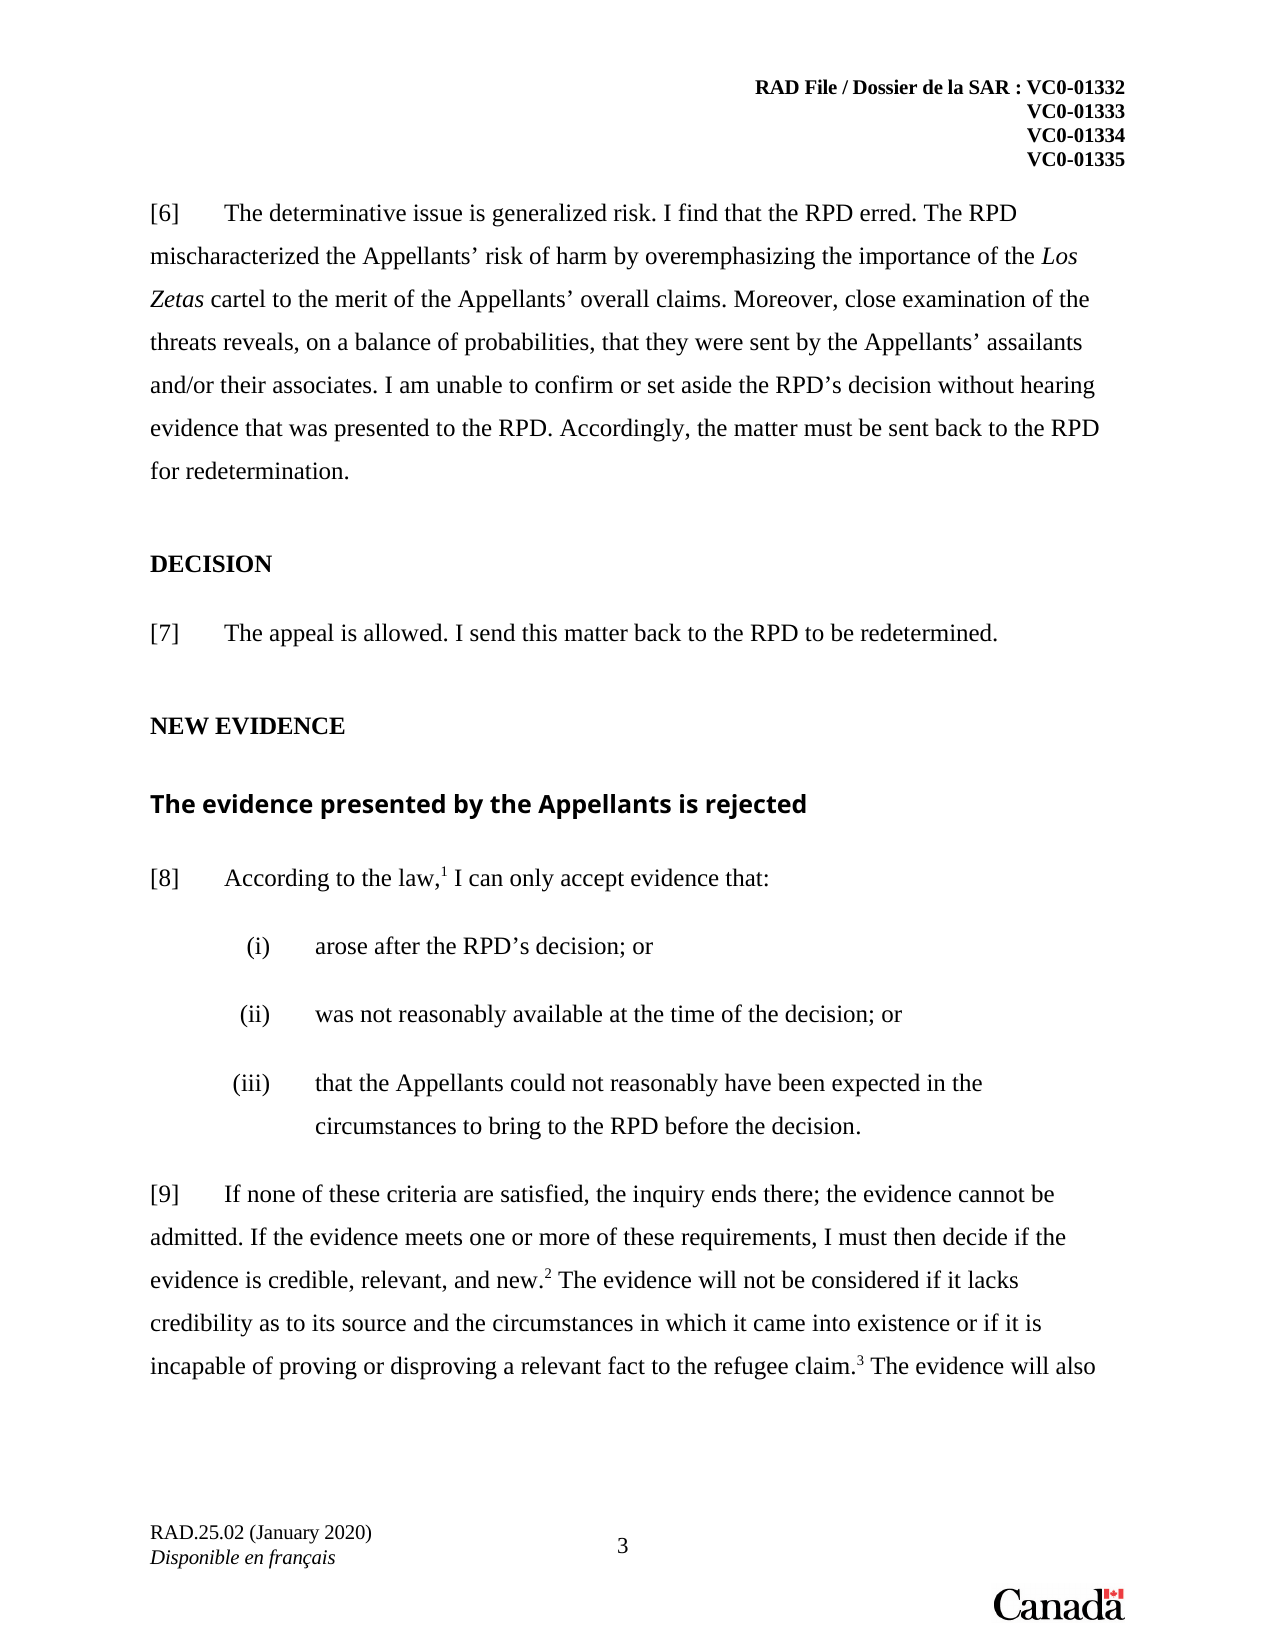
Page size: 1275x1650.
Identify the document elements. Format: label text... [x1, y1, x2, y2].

text DECISION [150, 549, 1125, 578]
text NEW EVIDENCE [150, 711, 1125, 739]
text According to the law, I can only accept evidence that: [150, 863, 1125, 892]
text The evidence presented by the Appellants is rejected [150, 787, 1125, 821]
text The determinative issue is generalized risk. I find that the RPD erred. The RPD mischaracterized the Appellants’ risk of harm by overemphasizing the importance of the Los Zetas cartel to the merit of the Appellants’ overall claims. Moreover, close examination of the threats reveals, on a balance of probabilities, that they were sent by the Appellants’ assailants and/or their associates. I am unable to confirm or set aside the RPD’s decision without hearing evidence that was presented to the RPD. Accordingly, the matter must be sent back to the RPD for redetermination. [150, 198, 1125, 485]
list that the Appellants could not reasonably have been expected in the circumstances to bring to the RPD before the decision. [270, 1068, 1125, 1139]
list was not reasonably available at the time of the decision; or [270, 999, 1125, 1028]
text The appeal is allowed. I send this matter back to the RPD to be redetermined. [150, 618, 1125, 646]
list arose after the RPD’s decision; or [270, 931, 1125, 960]
